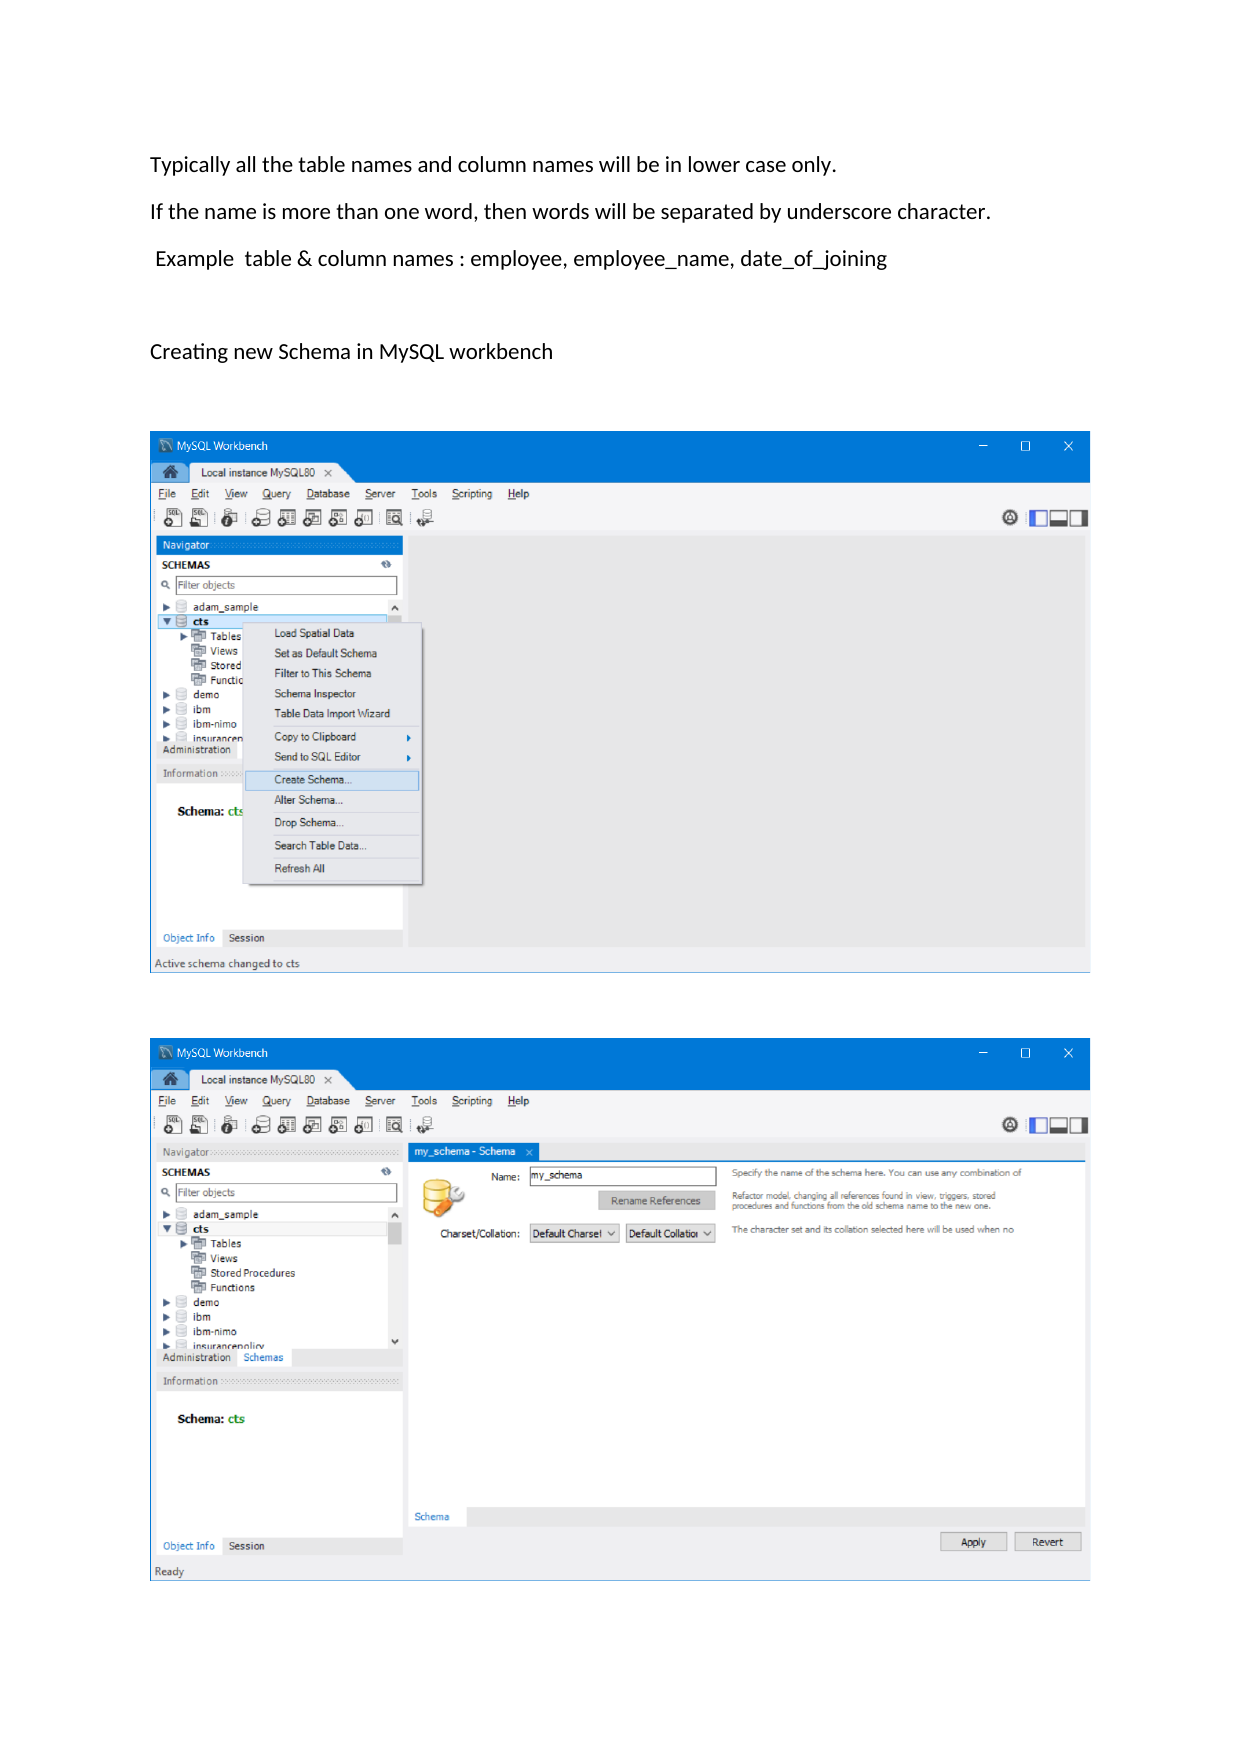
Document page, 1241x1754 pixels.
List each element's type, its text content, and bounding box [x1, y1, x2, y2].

picture [150, 1038, 1091, 1581]
picture [150, 431, 1091, 973]
text Creating new Schema in MySQL workbench [150, 337, 1090, 366]
text If the name is more than one word, then words will be separated by underscore character. [150, 197, 1090, 225]
text Typically all the table names and column names will be in lower case only. [150, 150, 1090, 178]
text Example table & column names : employee, employee_name, date_of_joining [150, 244, 1090, 272]
